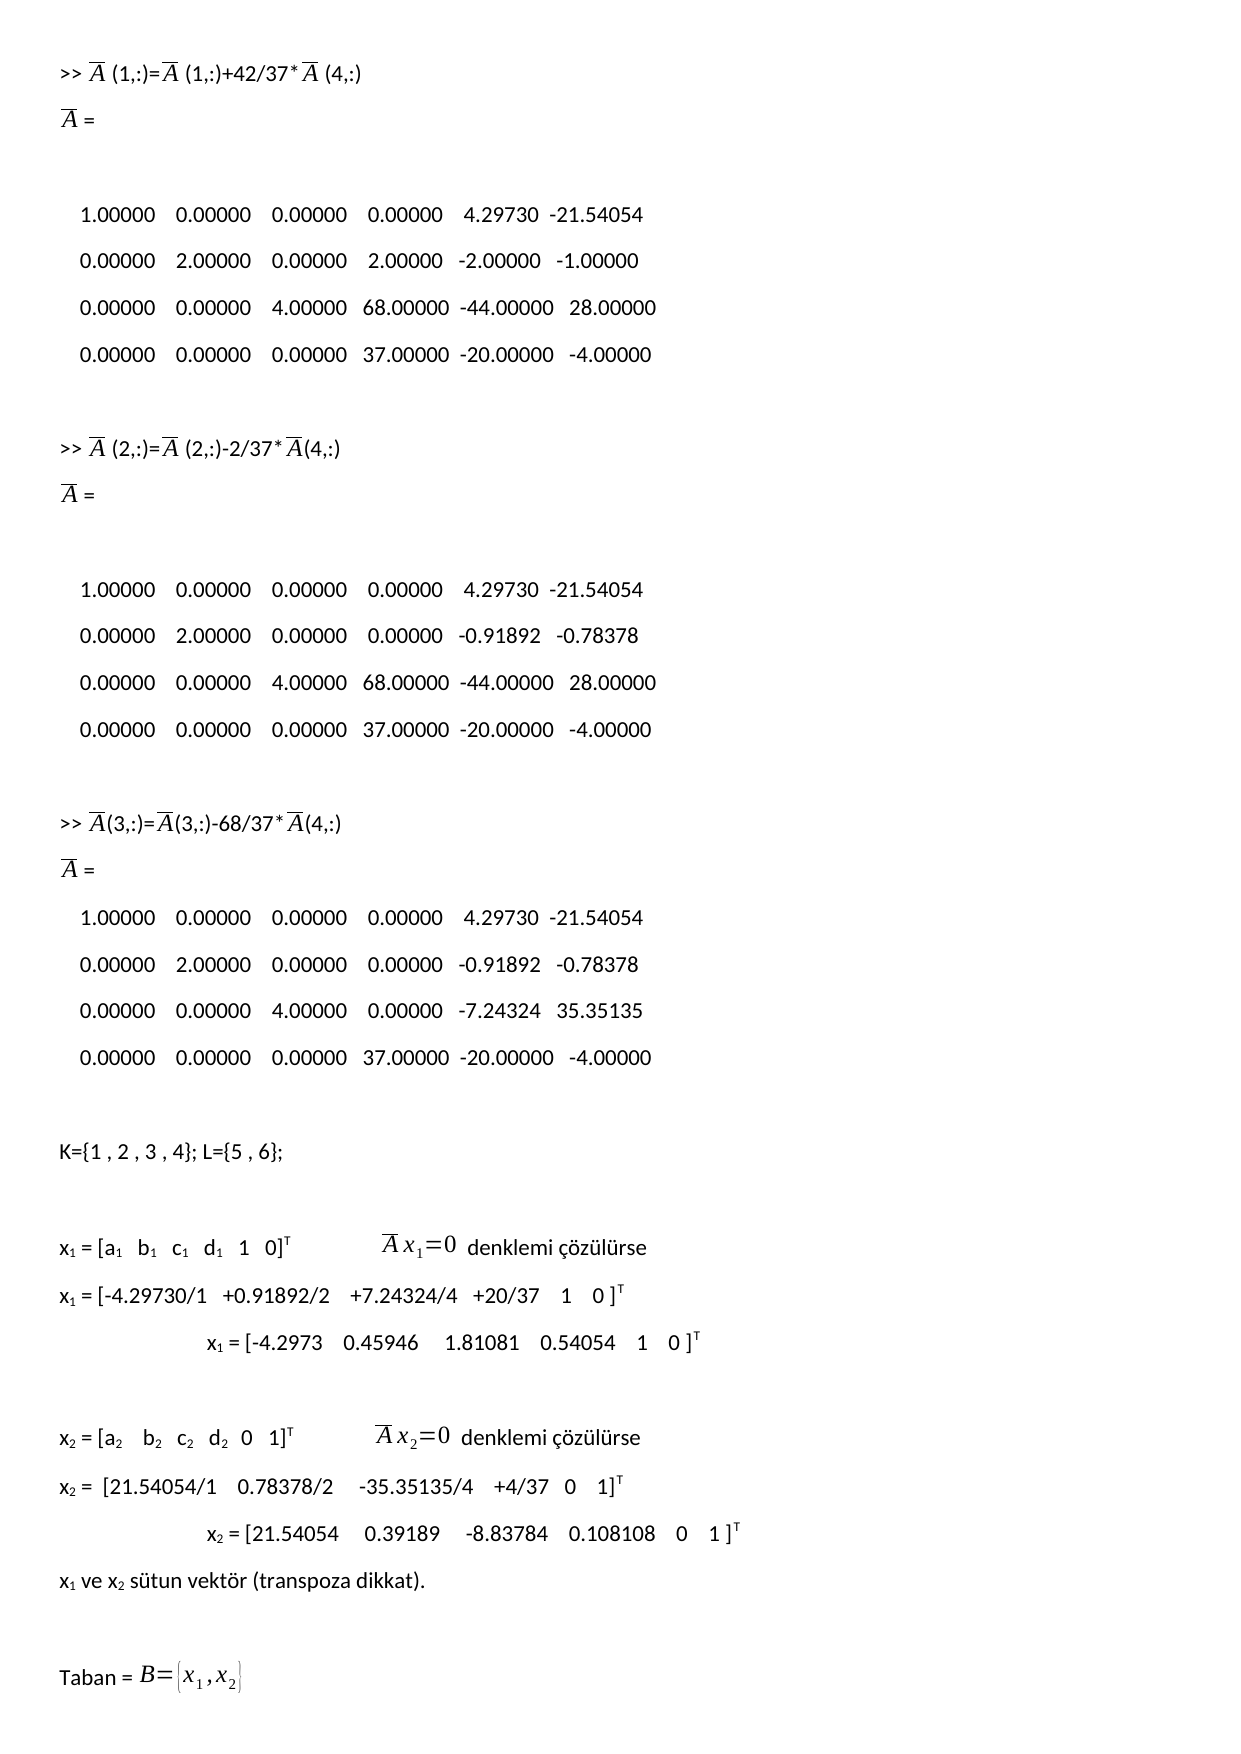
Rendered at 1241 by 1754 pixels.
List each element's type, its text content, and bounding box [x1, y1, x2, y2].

text 0.00000 0.00000 0.00000 37.00000 -20.00000 -4.00000 [59, 715, 1181, 743]
text x2 = [a2 b2 c2 d2 0 1]T denklemi çözülürse [59, 1422, 1181, 1453]
text >> (2,:)= (2,:)-2/37*(4,:) [59, 434, 1181, 462]
text 0.00000 2.00000 0.00000 2.00000 -2.00000 -1.00000 [59, 247, 1181, 274]
text = [59, 481, 1181, 509]
text 0.00000 0.00000 4.00000 68.00000 -44.00000 28.00000 [59, 293, 1181, 321]
text 0.00000 0.00000 0.00000 37.00000 -20.00000 -4.00000 [59, 1043, 1181, 1071]
text 0.00000 2.00000 0.00000 0.00000 -0.91892 -0.78378 [59, 622, 1181, 649]
text x1 = [-4.29730/1 +0.91892/2 +7.24324/4 +20/37 1 0 ]T [59, 1281, 1181, 1309]
text x1 = [-4.2973 0.45946 1.81081 0.54054 1 0 ]T [59, 1328, 1181, 1356]
text 0.00000 0.00000 0.00000 37.00000 -20.00000 -4.00000 [59, 340, 1181, 368]
text 0.00000 0.00000 4.00000 0.00000 -7.24324 35.35135 [59, 997, 1181, 1024]
text x1 ve x2 sütun vektör (transpoza dikkat). [59, 1566, 1181, 1594]
text x1 = [a1 b1 c1 d1 1 0]T denklemi çözülürse [59, 1231, 1181, 1262]
text 1.00000 0.00000 0.00000 0.00000 4.29730 -21.54054 [59, 903, 1181, 931]
text 1.00000 0.00000 0.00000 0.00000 4.29730 -21.54054 [59, 200, 1181, 228]
text 0.00000 0.00000 4.00000 68.00000 -44.00000 28.00000 [59, 668, 1181, 696]
text 1.00000 0.00000 0.00000 0.00000 4.29730 -21.54054 [59, 575, 1181, 603]
text = [59, 856, 1181, 884]
text 0.00000 2.00000 0.00000 0.00000 -0.91892 -0.78378 [59, 950, 1181, 978]
text = [59, 106, 1181, 134]
text Taban = [59, 1659, 1181, 1694]
text x2 = [21.54054/1 0.78378/2 -35.35135/4 +4/37 0 1]T [59, 1472, 1181, 1500]
text K={1 , 2 , 3 , 4}; L={5 , 6}; [59, 1137, 1181, 1165]
text >> (3,:)=(3,:)-68/37*(4,:) [59, 809, 1181, 837]
text >> (1,:)= (1,:)+42/37* (4,:) [59, 59, 1181, 87]
text x2 = [21.54054 0.39189 -8.83784 0.108108 0 1 ]T [59, 1519, 1181, 1547]
